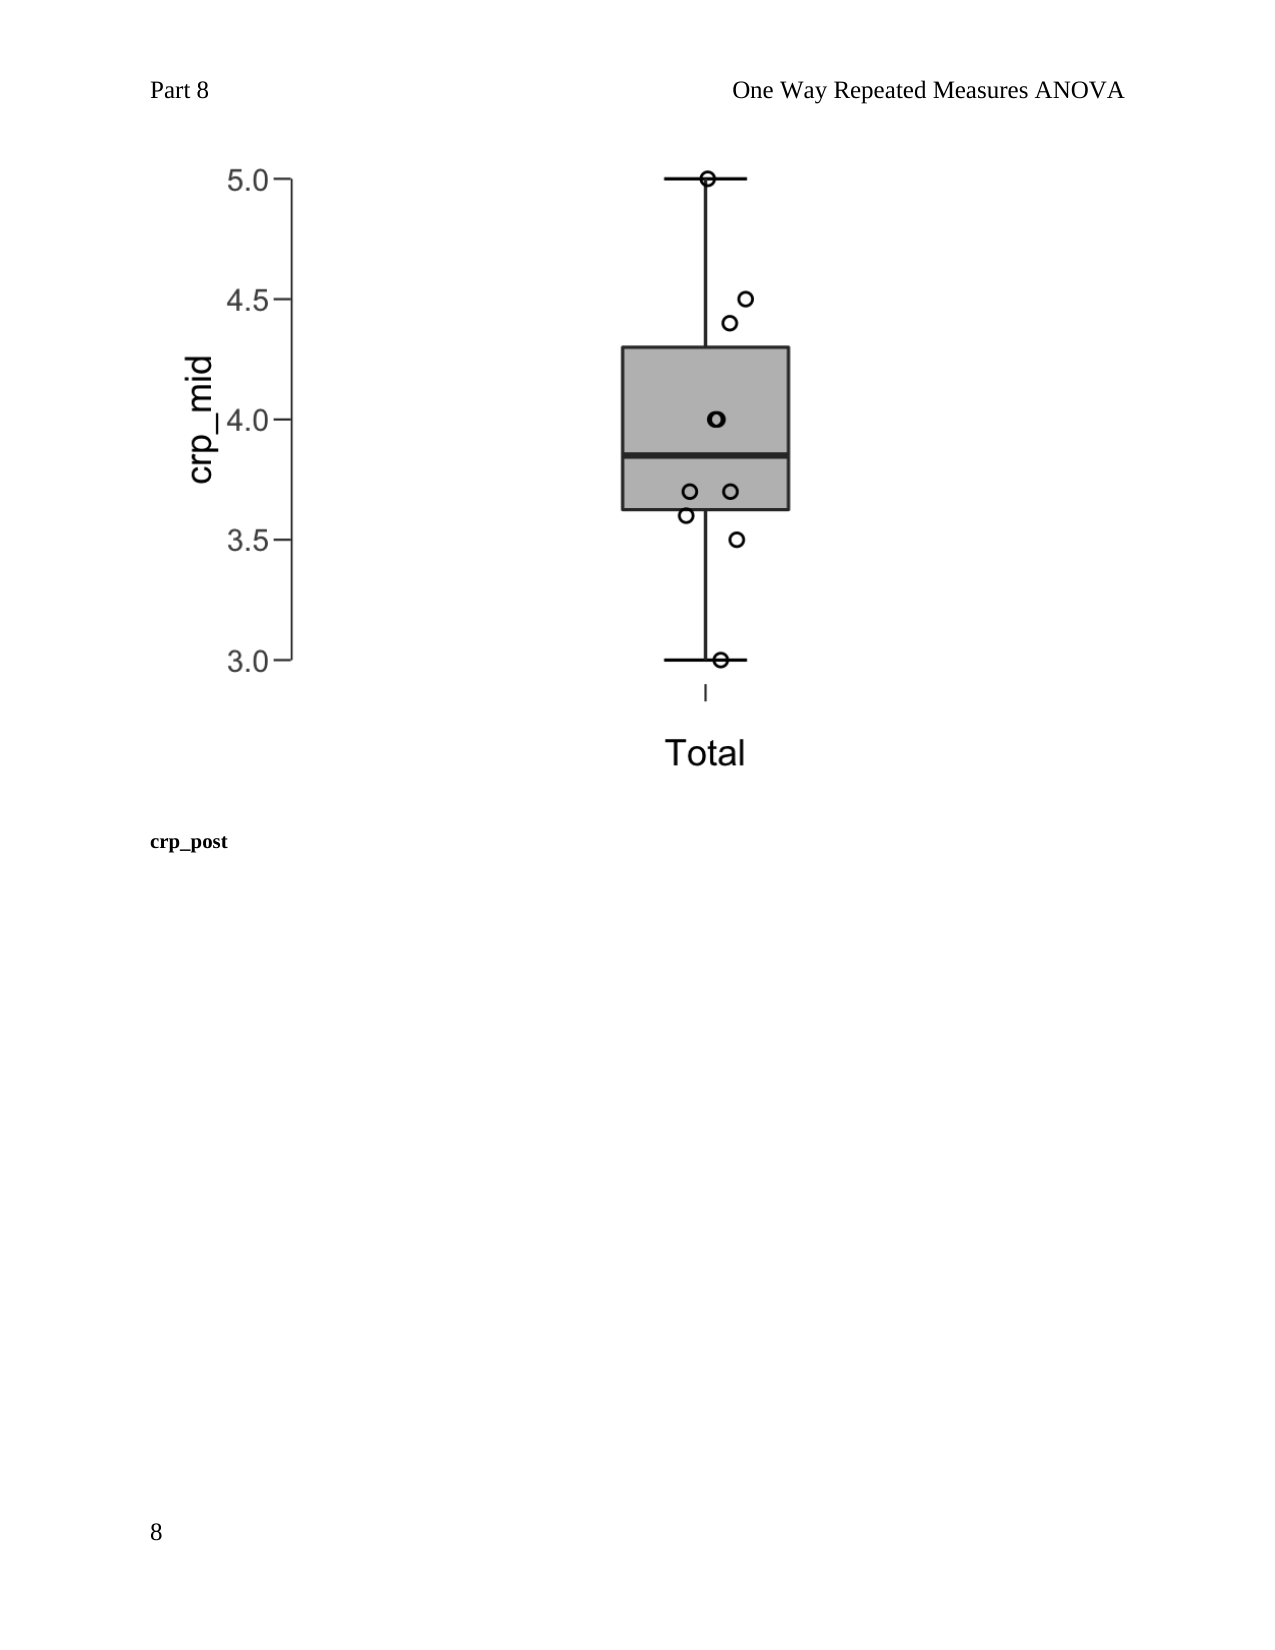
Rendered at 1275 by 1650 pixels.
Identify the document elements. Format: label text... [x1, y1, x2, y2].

picture [150, 150, 1125, 800]
subtitle crp_post [150, 829, 1125, 853]
